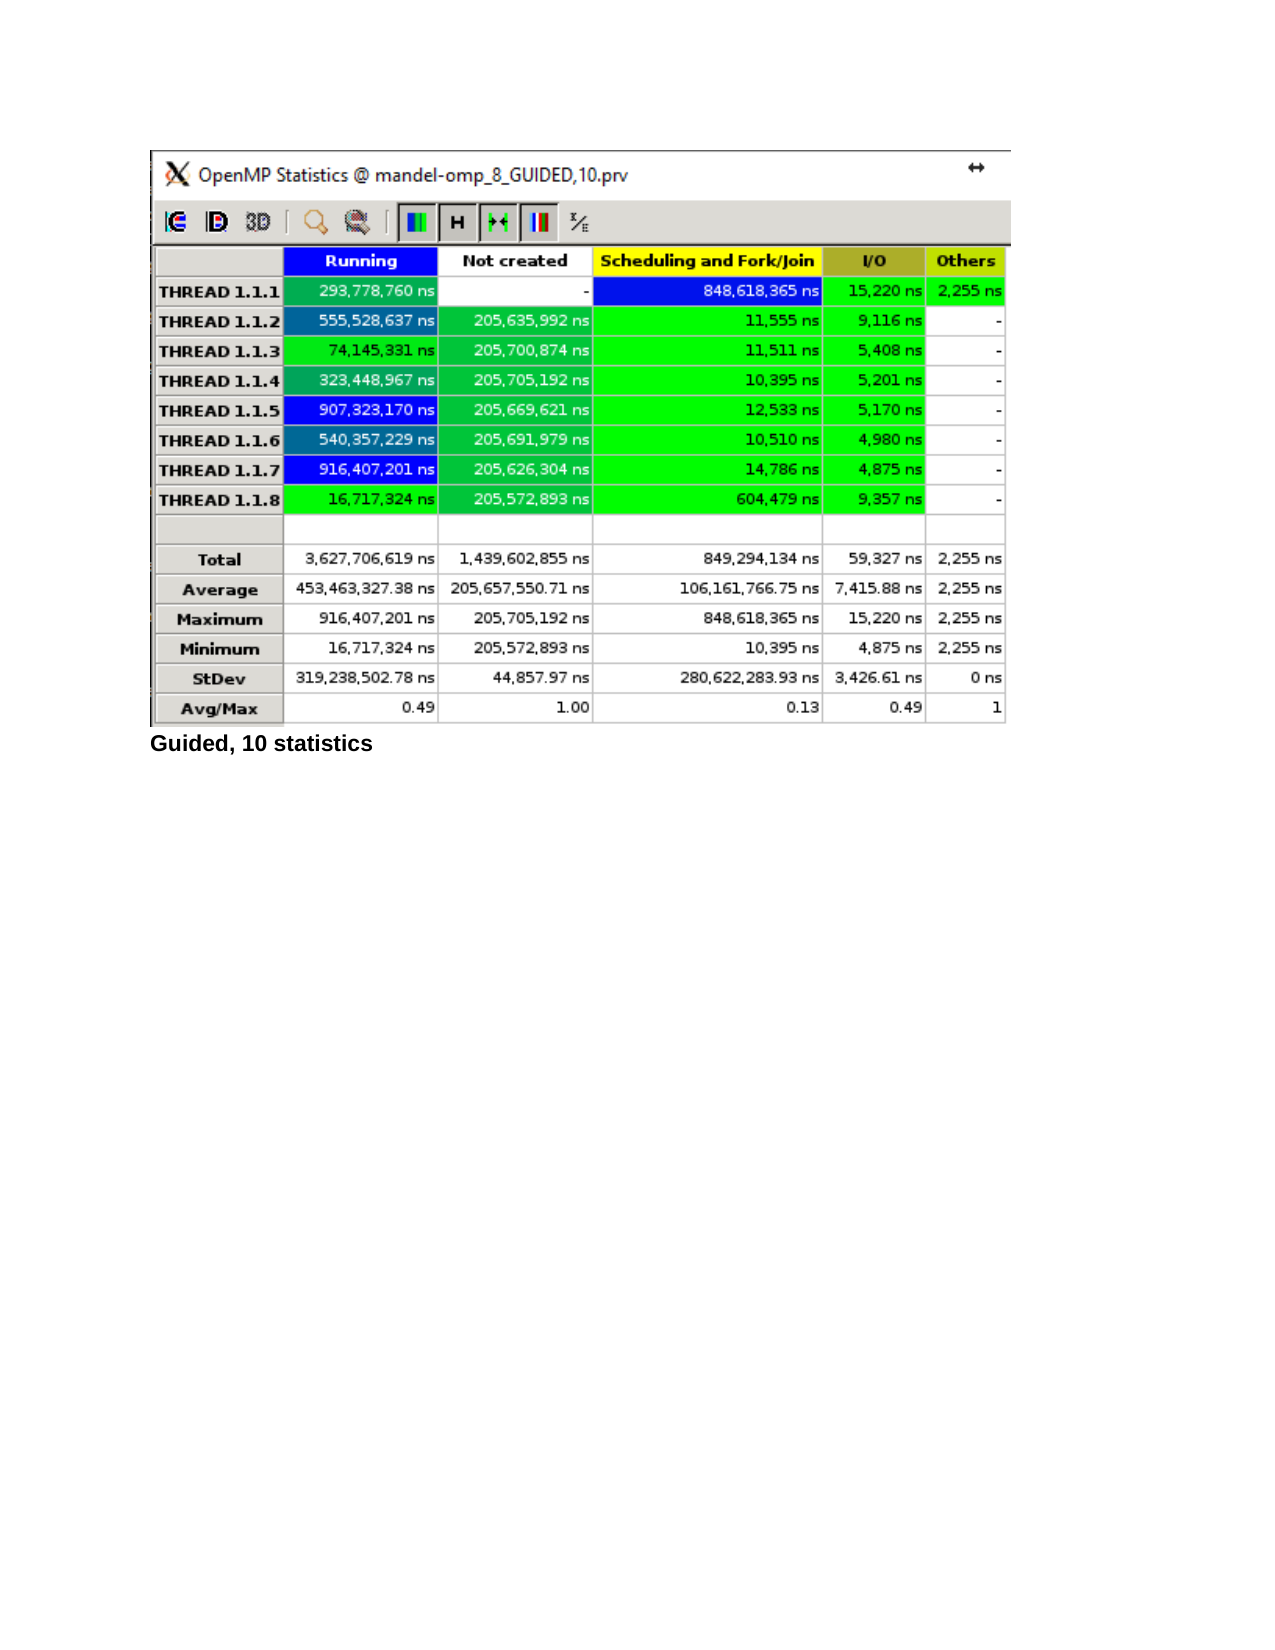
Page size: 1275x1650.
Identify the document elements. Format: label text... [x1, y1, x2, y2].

text Guided, 10 statistics [150, 730, 1125, 757]
picture [150, 150, 1011, 727]
